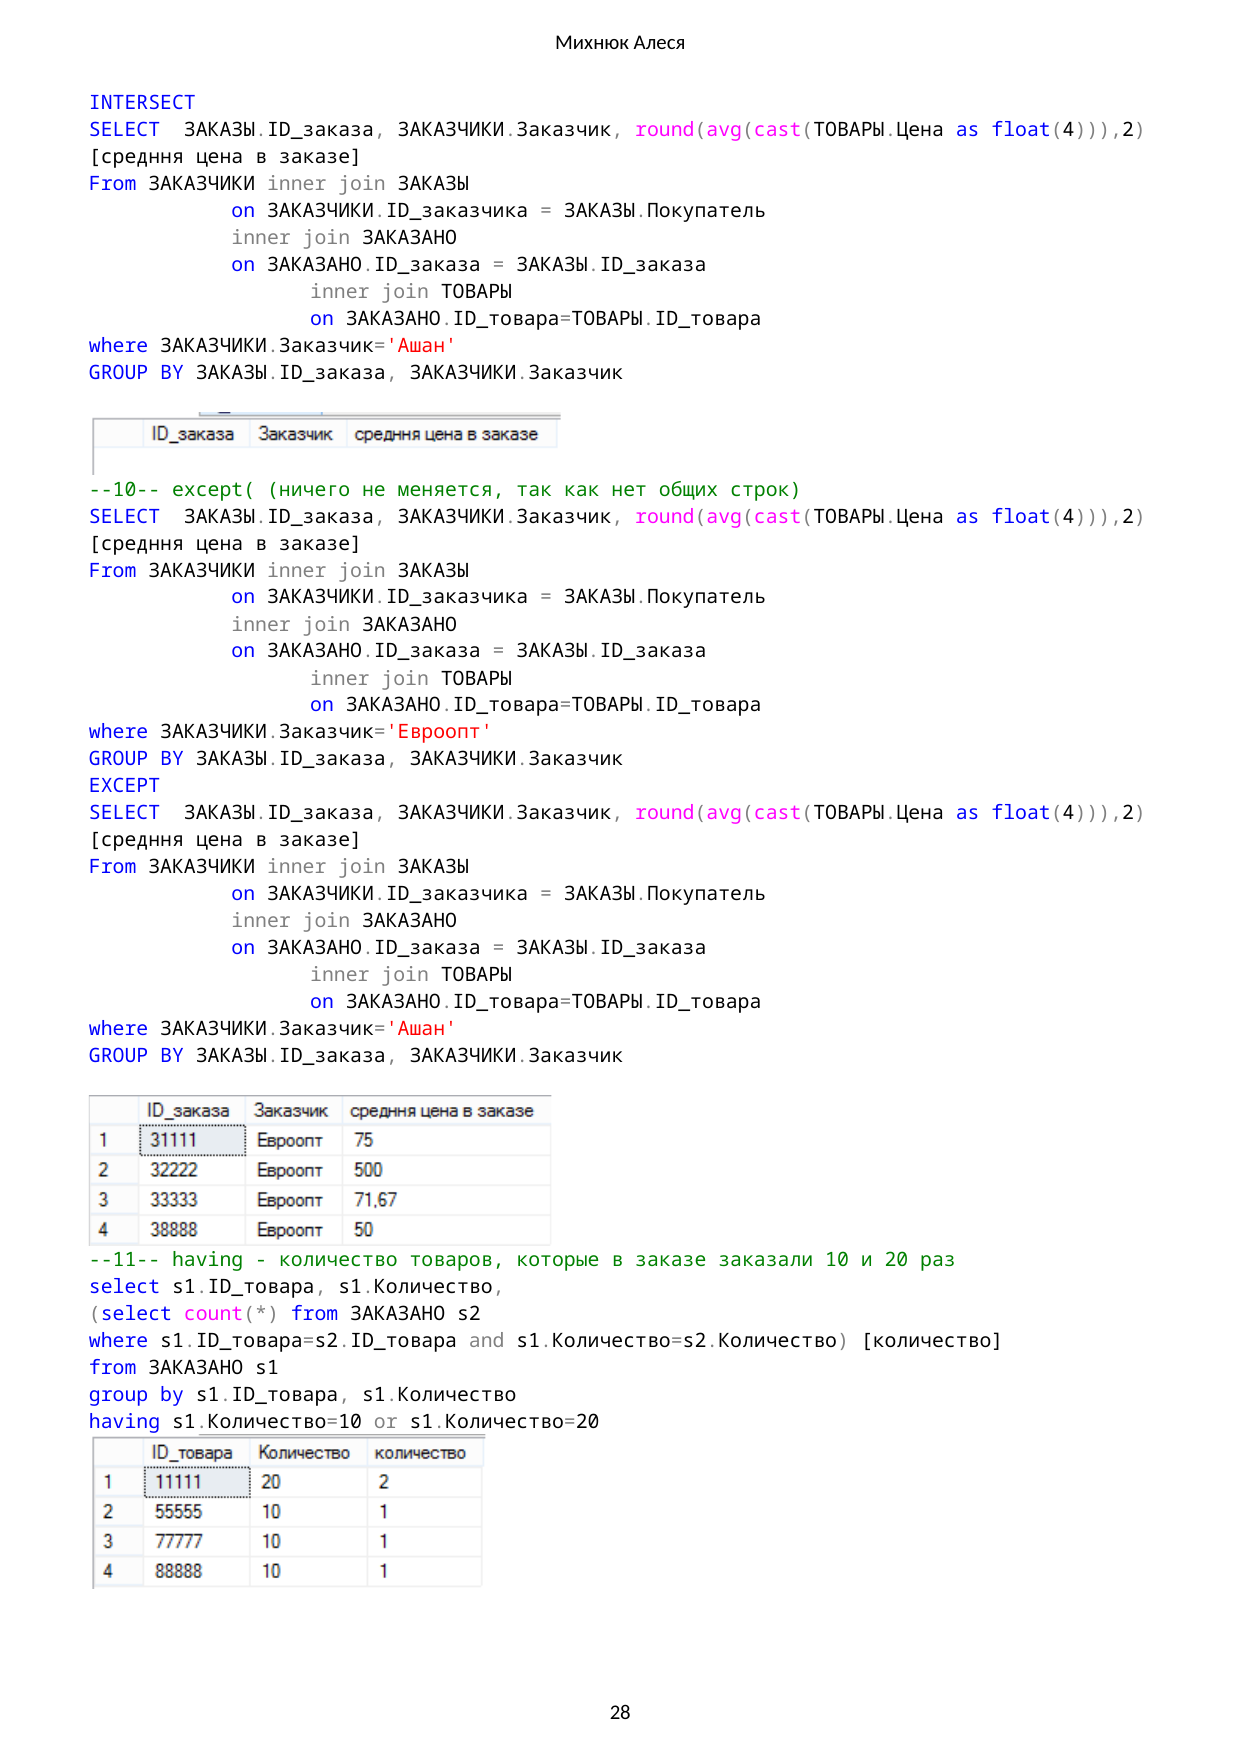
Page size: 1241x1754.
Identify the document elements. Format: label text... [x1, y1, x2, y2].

text on ЗАКАЗАНО.ID_товара=ТОВАРЫ.ID_товара [89, 987, 1152, 1014]
text inner join ТОВАРЫ [89, 277, 1152, 304]
text GROUP BY ЗАКАЗЫ.ID_заказа, ЗАКАЗЧИКИ.Заказчик [89, 358, 1152, 385]
picture [88, 1095, 552, 1246]
text on ЗАКАЗАНО.ID_заказа = ЗАКАЗЫ.ID_заказа [89, 933, 1152, 961]
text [89, 197, 1152, 223]
text on ЗАКАЗАНО.ID_заказа = ЗАКАЗЫ.ID_заказа [89, 251, 1152, 277]
text group by s1.ID_товара, s1.Количество [89, 1380, 1152, 1407]
text where ЗАКАЗЧИКИ.Заказчик='Евроопт' [89, 718, 1152, 745]
text SELECT ЗАКАЗЫ.ID_заказа, ЗАКАЗЧИКИ.Заказчик, round(avg(cast(ТОВАРЫ.Цена as float(4))),2) [средння цена в заказе] [89, 799, 1152, 853]
text on ЗАКАЗАНО.ID_товара=ТОВАРЫ.ID_товара [89, 304, 1152, 331]
text inner join ЗАКАЗАНО [89, 610, 1152, 637]
text on ЗАКАЗАНО.ID_товара=ТОВАРЫ.ID_товара [89, 691, 1152, 718]
text --10-- except( (ничего не меняется, так как нет общих строк) [89, 475, 1152, 502]
picture [88, 412, 561, 475]
text select s1.ID_товара, s1.Количество, [89, 1272, 1152, 1299]
text From ЗАКАЗЧИКИ inner join ЗАКАЗЫ [89, 556, 1152, 583]
text inner join ТОВАРЫ [89, 961, 1152, 987]
text inner join ТОВАРЫ [89, 664, 1152, 691]
text inner join ЗАКАЗАНО [89, 223, 1152, 251]
text SELECT ЗАКАЗЫ.ID_заказа, ЗАКАЗЧИКИ.Заказчик, round(avg(cast(ТОВАРЫ.Цена as float(4))),2) [средння цена в заказе] [89, 502, 1152, 556]
text INTERSECT [89, 89, 1152, 116]
text inner join ЗАКАЗАНО [89, 907, 1152, 933]
text From ЗАКАЗЧИКИ inner join ЗАКАЗЫ [89, 169, 1152, 197]
text having s1.Количество=10 or s1.Количество=20 [89, 1407, 1152, 1434]
text GROUP BY ЗАКАЗЫ.ID_заказа, ЗАКАЗЧИКИ.Заказчик [89, 745, 1152, 772]
text (select count(*) from ЗАКАЗАНО s2 [89, 1299, 1152, 1326]
text where ЗАКАЗЧИКИ.Заказчик='Ашан' [89, 331, 1152, 358]
text --11-- having - количество товаров, которые в заказе заказали 10 и 20 раз [89, 1245, 1152, 1272]
text EXCEPT [89, 772, 1152, 799]
picture [88, 1434, 486, 1589]
text on ЗАКАЗАНО.ID_заказа = ЗАКАЗЫ.ID_заказа [89, 637, 1152, 664]
text on ЗАКАЗЧИКИ.ID_заказчика = ЗАКАЗЫ.Покупатель [89, 879, 1152, 907]
text where s1.ID_товара=s2.ID_товара and s1.Количество=s2.Количество) [количество] [89, 1326, 1152, 1353]
text on ЗАКАЗЧИКИ.ID_заказчика = ЗАКАЗЫ.Покупатель [89, 583, 1152, 610]
text SELECT ЗАКАЗЫ.ID_заказа, ЗАКАЗЧИКИ.Заказчик, round(avg(cast(ТОВАРЫ.Цена as float(4))),2) [средння цена в заказе] [89, 116, 1152, 169]
text GROUP BY ЗАКАЗЫ.ID_заказа, ЗАКАЗЧИКИ.Заказчик [89, 1041, 1152, 1068]
text where ЗАКАЗЧИКИ.Заказчик='Ашан' [89, 1014, 1152, 1041]
text from ЗАКАЗАНО s1 [89, 1353, 1152, 1380]
text From ЗАКАЗЧИКИ inner join ЗАКАЗЫ [89, 853, 1152, 879]
